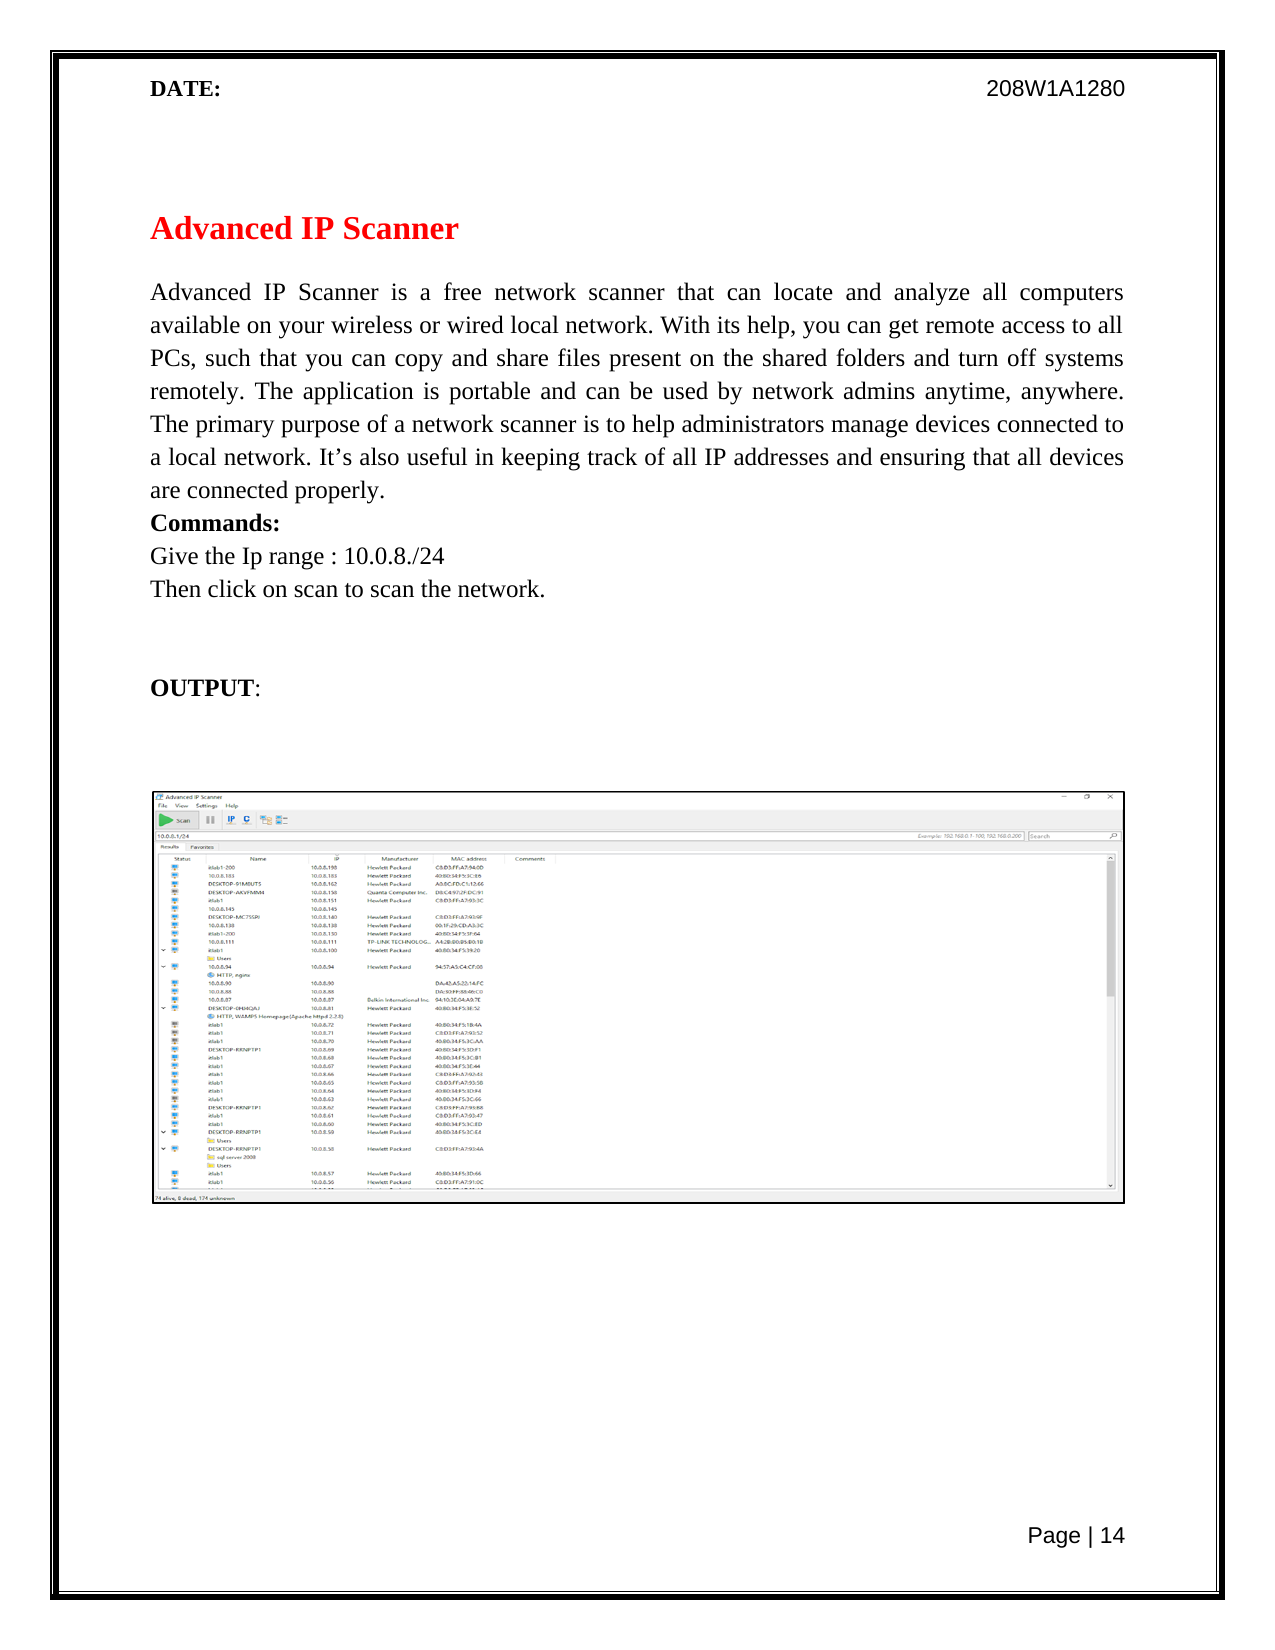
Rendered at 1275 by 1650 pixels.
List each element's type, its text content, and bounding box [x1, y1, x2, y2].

text Commands: [150, 508, 1125, 537]
picture [150, 789, 1125, 1205]
text Advanced IP Scanner [150, 208, 1125, 246]
text Advanced IP Scanner is a free network scanner that can locate and analyze all computers available on your wireless or wired local network. With its help, you can get remote access to all PCs, such that you can copy and share files present on the shared folders and turn off systems remotely. The application is portable and can be used by network admins anytime, anywhere. The primary purpose of a network scanner is to help administrators manage devices connected to a local network. It’s also useful in keeping track of all IP addresses and ensuring that all devices are connected properly. [150, 277, 1125, 504]
text Give the Ip range : 10.0.8./24 [150, 541, 1125, 570]
text OUTPUT: [150, 673, 1125, 702]
text Then click on scan to scan the network. [150, 574, 1125, 603]
